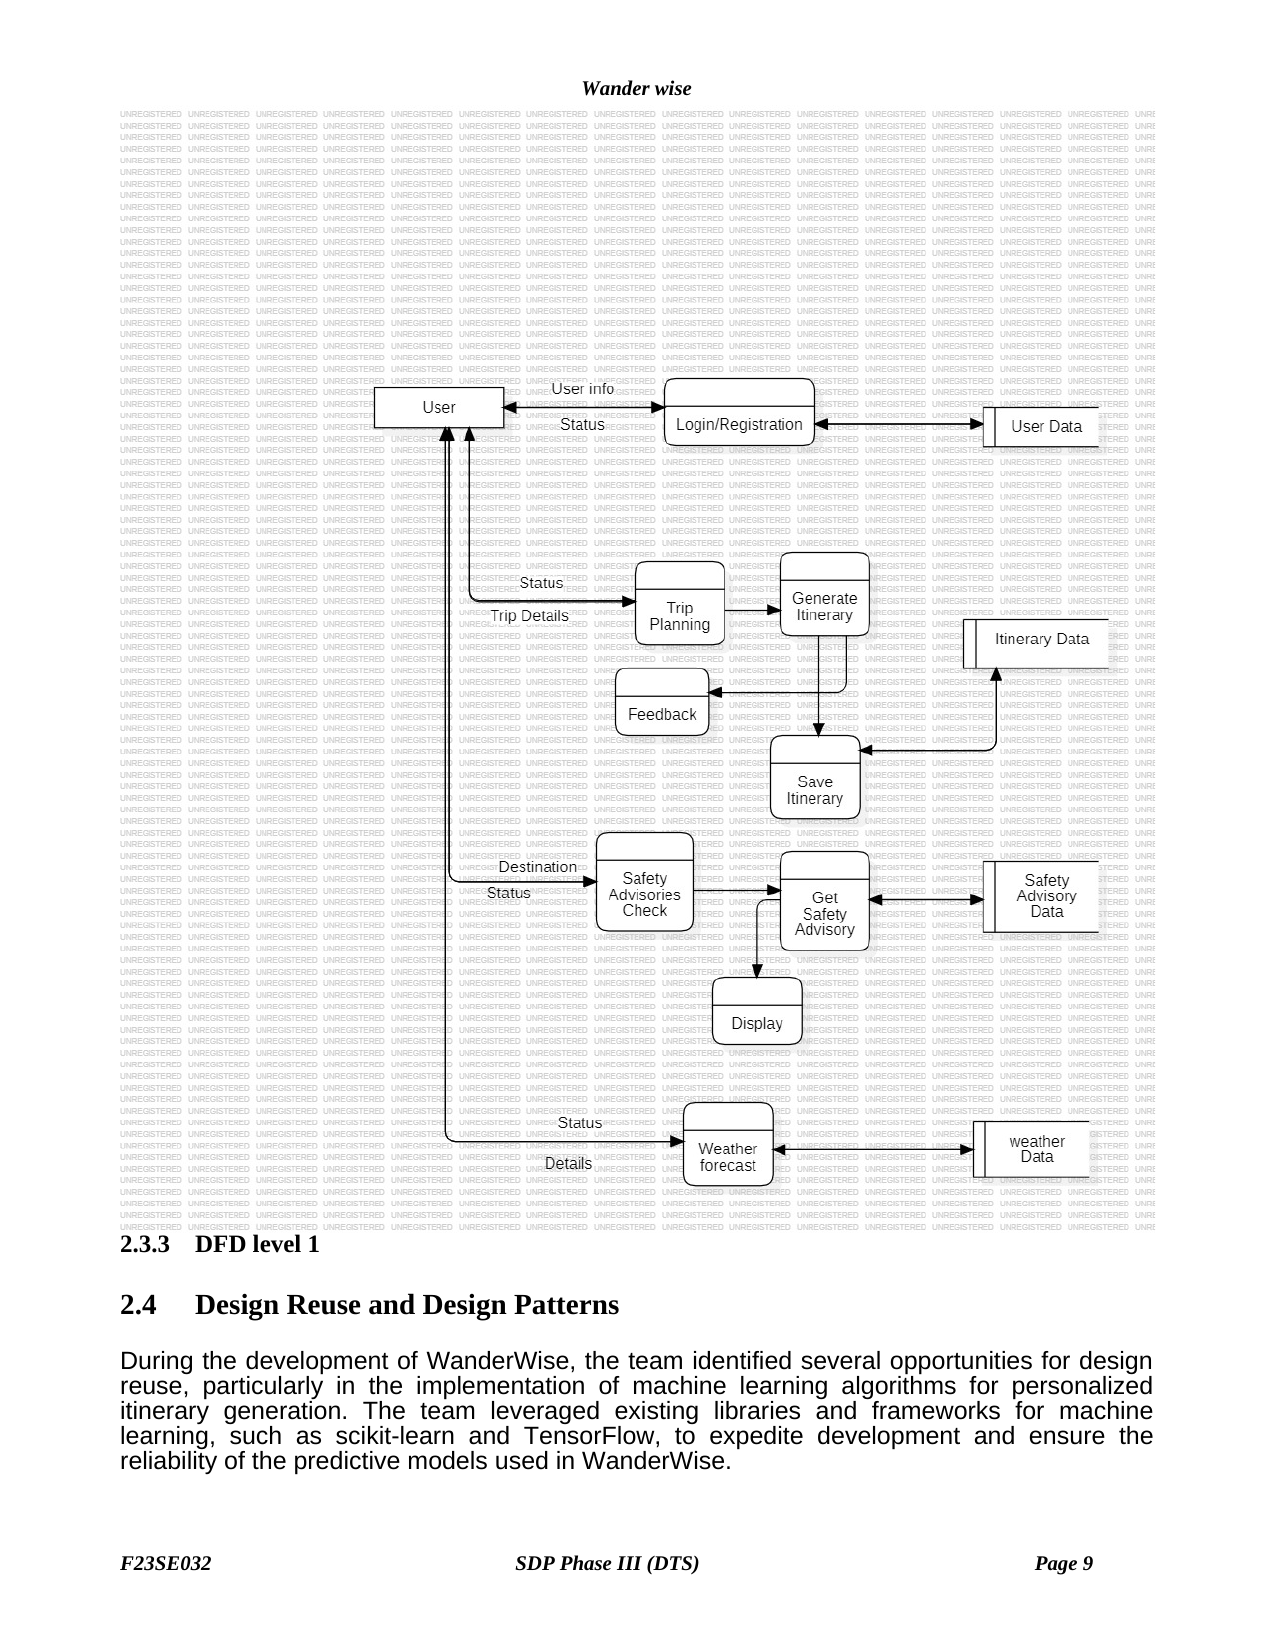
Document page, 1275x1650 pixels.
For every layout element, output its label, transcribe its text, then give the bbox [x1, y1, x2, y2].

text During the development of WanderWise, the team identified several opportunities for design reuse, particularly in the implementation of machine learning algorithms for personalized itinerary generation. The team leveraged existing libraries and frameworks for machine learning, such as scikit-learn and TensorFlow, to expedite development and ensure the reliability of the predictive models used in WanderWise. [120, 1349, 1155, 1474]
subtitle DFD level 1 [120, 1233, 1155, 1258]
subtitle Design Reuse and Design Patterns [120, 1287, 1155, 1320]
picture [120, 105, 1155, 1233]
